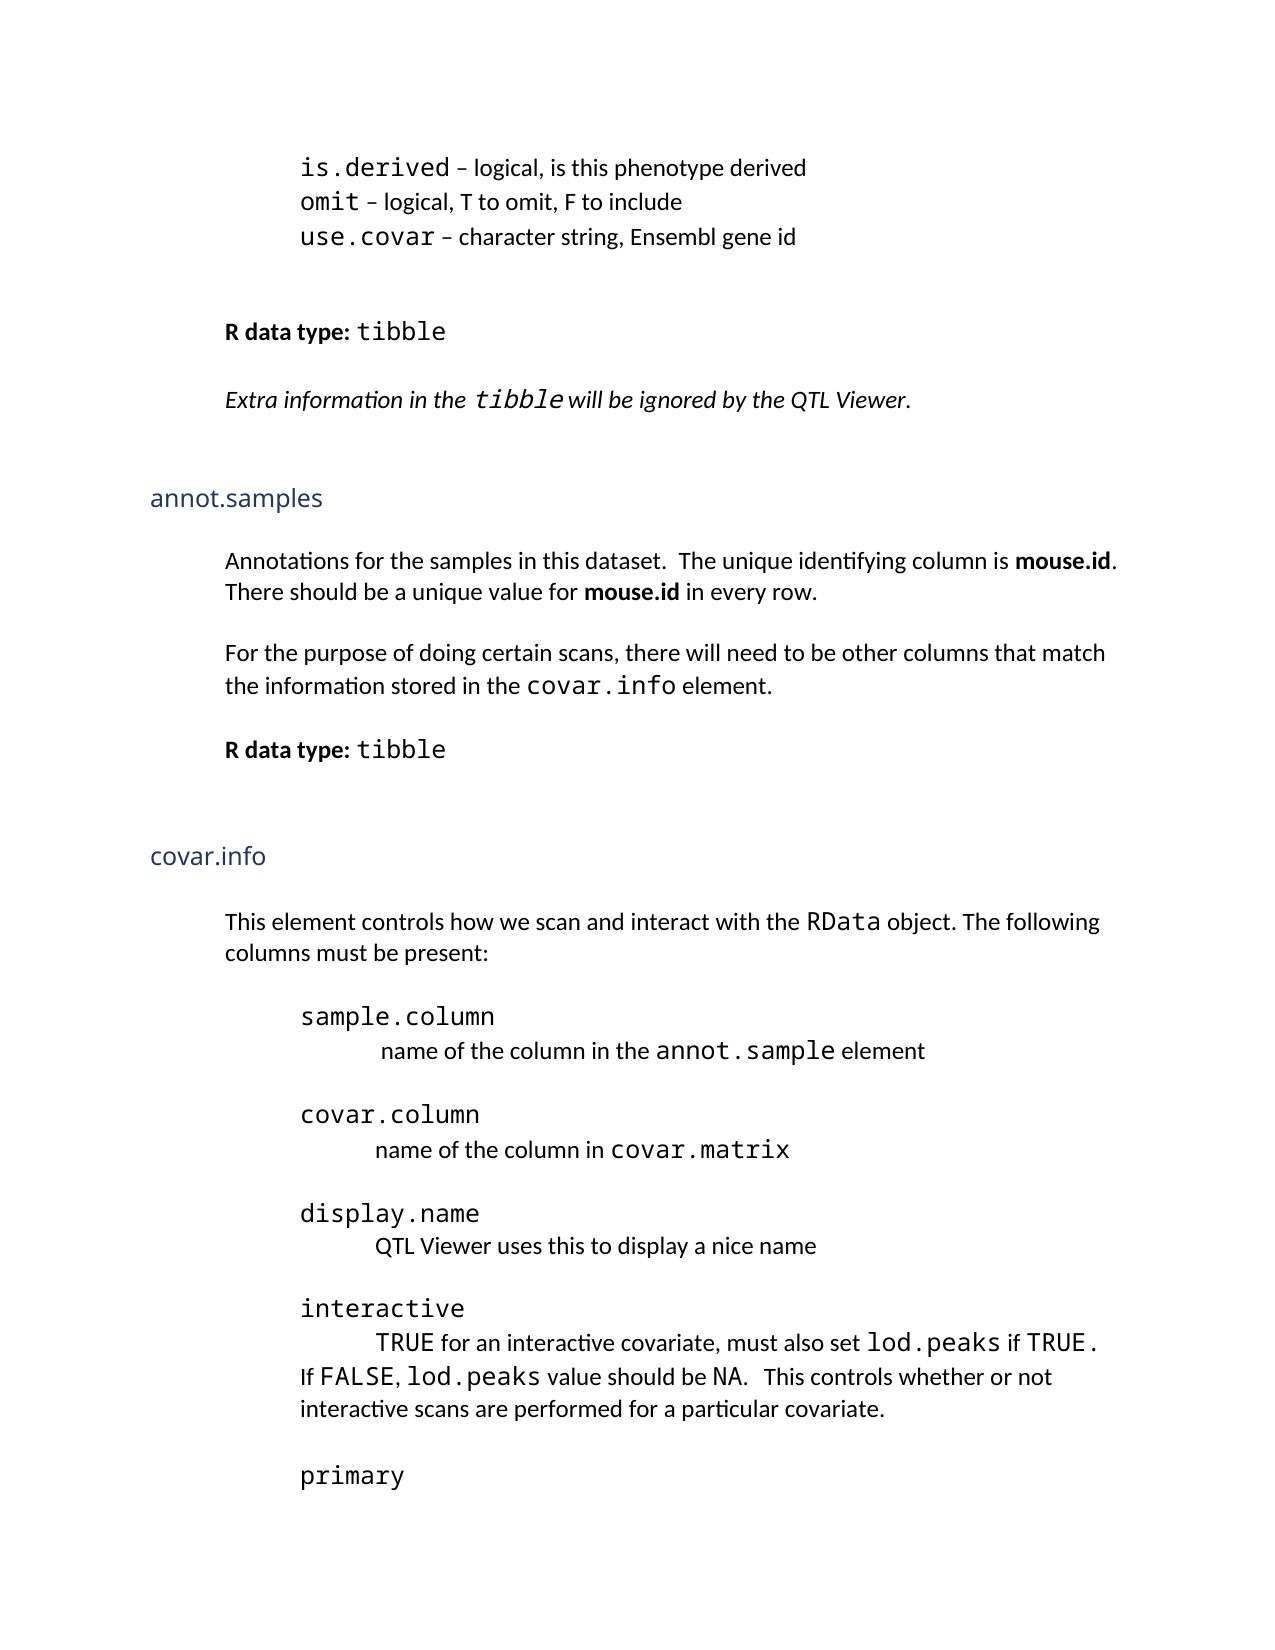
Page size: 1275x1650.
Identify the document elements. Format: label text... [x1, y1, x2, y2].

text omit – logical, T to omit, F to include [225, 184, 1125, 218]
text use.covar – character string, Ensembl gene id [225, 218, 1125, 252]
text Extra information in the tibble will be ignored by the QTL Viewer. [225, 381, 1125, 415]
text is.derived – logical, is this phenotype derived [225, 150, 1125, 184]
text covar.column [300, 1097, 1125, 1131]
text This element controls how we scan and interact with the RData object. The following columns must be present: [225, 903, 1125, 968]
text QTL Viewer uses this to display a nice name [300, 1230, 1125, 1260]
text TRUE for an interactive covariate, must also set lod.peaks if TRUE. If FALSE, lod.peaks value should be NA. This controls whether or not interactive scans are performed for a particular covariate. [300, 1325, 1125, 1424]
text R data type: tibble [225, 313, 1125, 347]
text For the purpose of doing certain scans, there will need to be other columns that match the information stored in the covar.info element. [225, 637, 1125, 701]
text R data type: tibble [225, 732, 1125, 766]
text interactive [300, 1291, 1125, 1325]
subtitle covar.info [150, 839, 1125, 873]
text display.name [300, 1196, 1125, 1230]
text primary [300, 1458, 1125, 1492]
text sample.column [300, 998, 1125, 1033]
text name of the column in covar.matrix [300, 1131, 1125, 1165]
text Annotations for the samples in this dataset. The unique identifying column is mouse.id. There should be a unique value for mouse.id in every row. [225, 545, 1125, 606]
text name of the column in the annot.sample element [300, 1033, 1125, 1067]
subtitle annot.samples [150, 481, 1125, 515]
